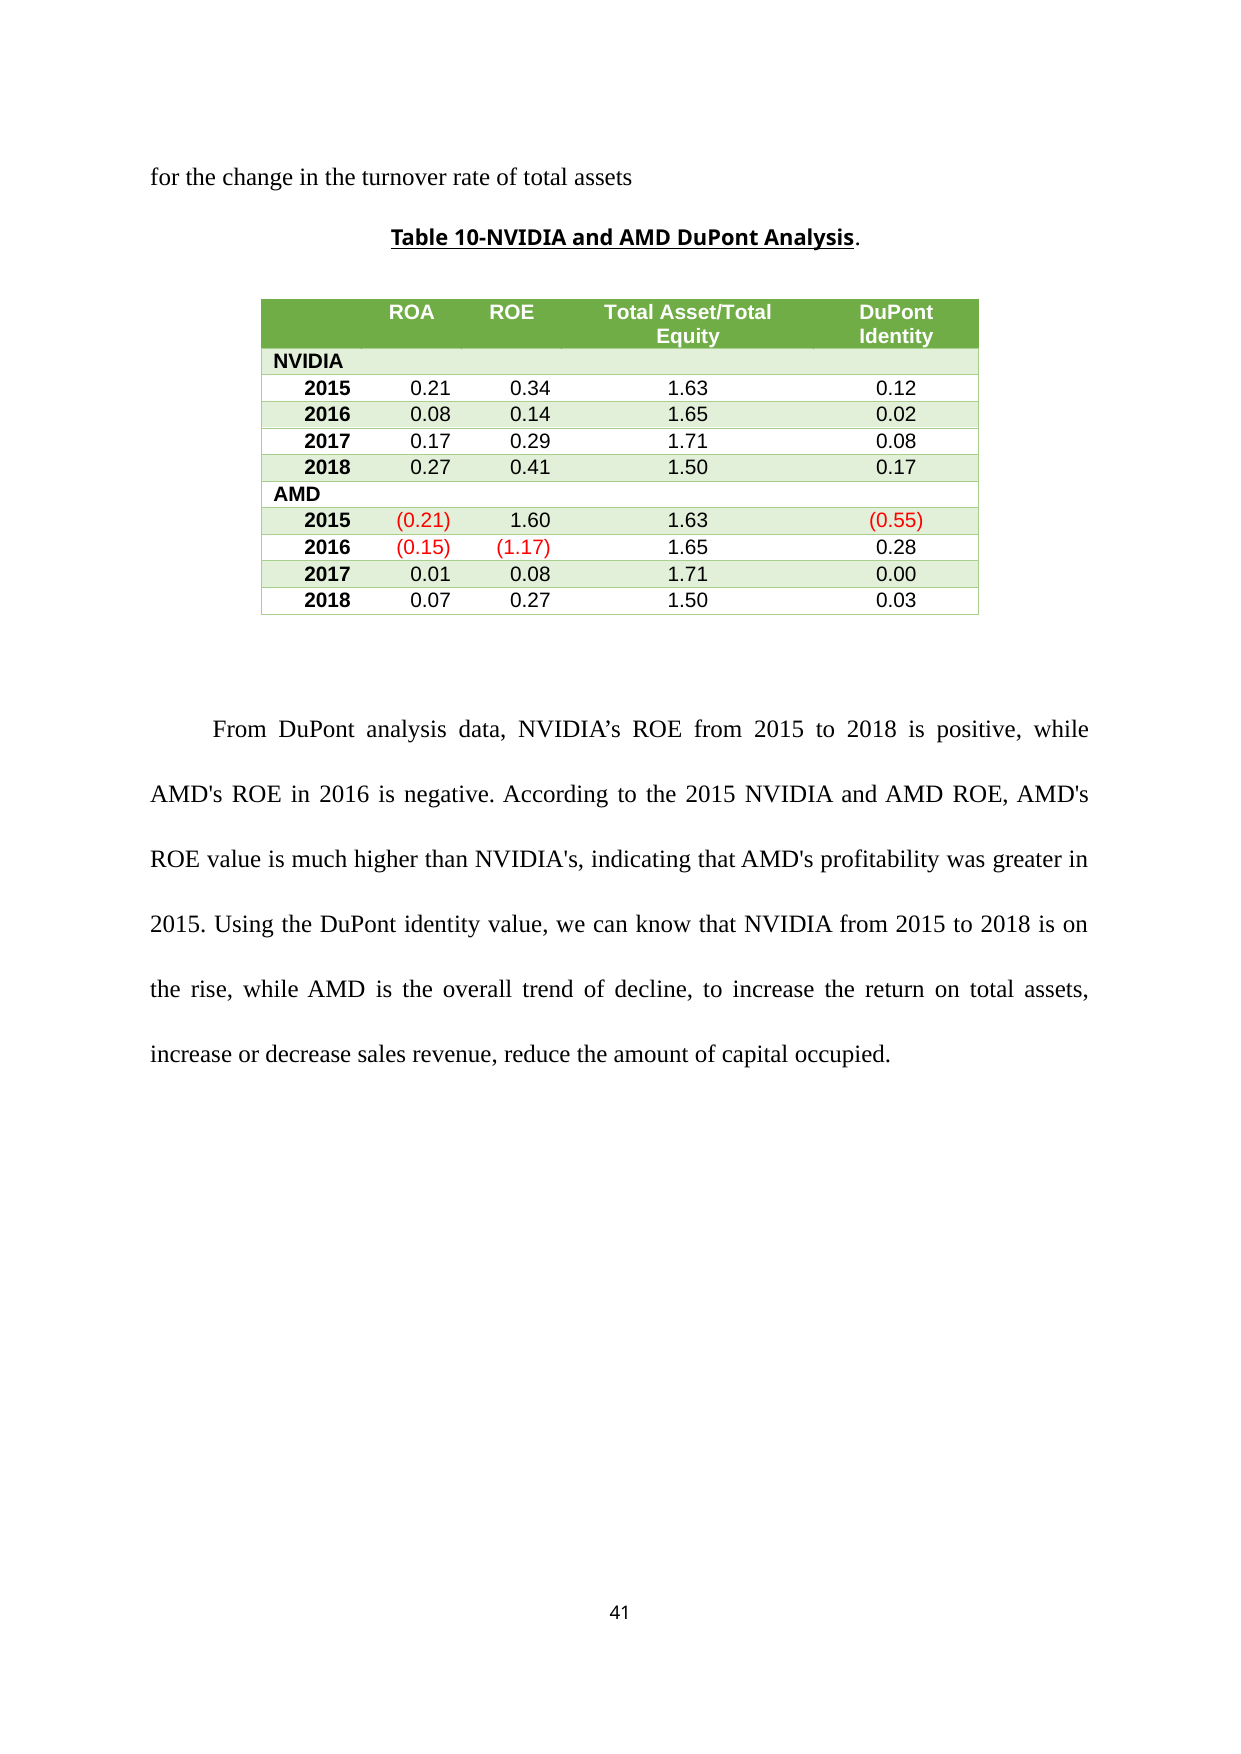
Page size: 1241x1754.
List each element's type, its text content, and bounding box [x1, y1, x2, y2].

text Table 10-NVIDIA and AMD DuPont Analysis. [150, 221, 1090, 253]
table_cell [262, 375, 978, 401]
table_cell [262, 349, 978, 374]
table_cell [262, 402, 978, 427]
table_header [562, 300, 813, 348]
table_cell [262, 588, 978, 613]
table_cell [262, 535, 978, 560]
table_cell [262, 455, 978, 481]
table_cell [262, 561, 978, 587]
text From DuPont analysis data, NVIDIA’s ROE from 2015 to 2018 is positive, while AMD's ROE in 2016 is negative. According to the 2015 NVIDIA and AMD ROE, AMD's ROE value is much higher than NVIDIA's, indicating that AMD's profitability was greater in 2015. Using the DuPont identity value, we can know that NVIDIA from 2015 to 2018 is on the rise, while AMD is the overall trend of decline, to increase the return on total assets, increase or decrease sales revenue, reduce the amount of capital occupied. [150, 712, 1090, 1069]
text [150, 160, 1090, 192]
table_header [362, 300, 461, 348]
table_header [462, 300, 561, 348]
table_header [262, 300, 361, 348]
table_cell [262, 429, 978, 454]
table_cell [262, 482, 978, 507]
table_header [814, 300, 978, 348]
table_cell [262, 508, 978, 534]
